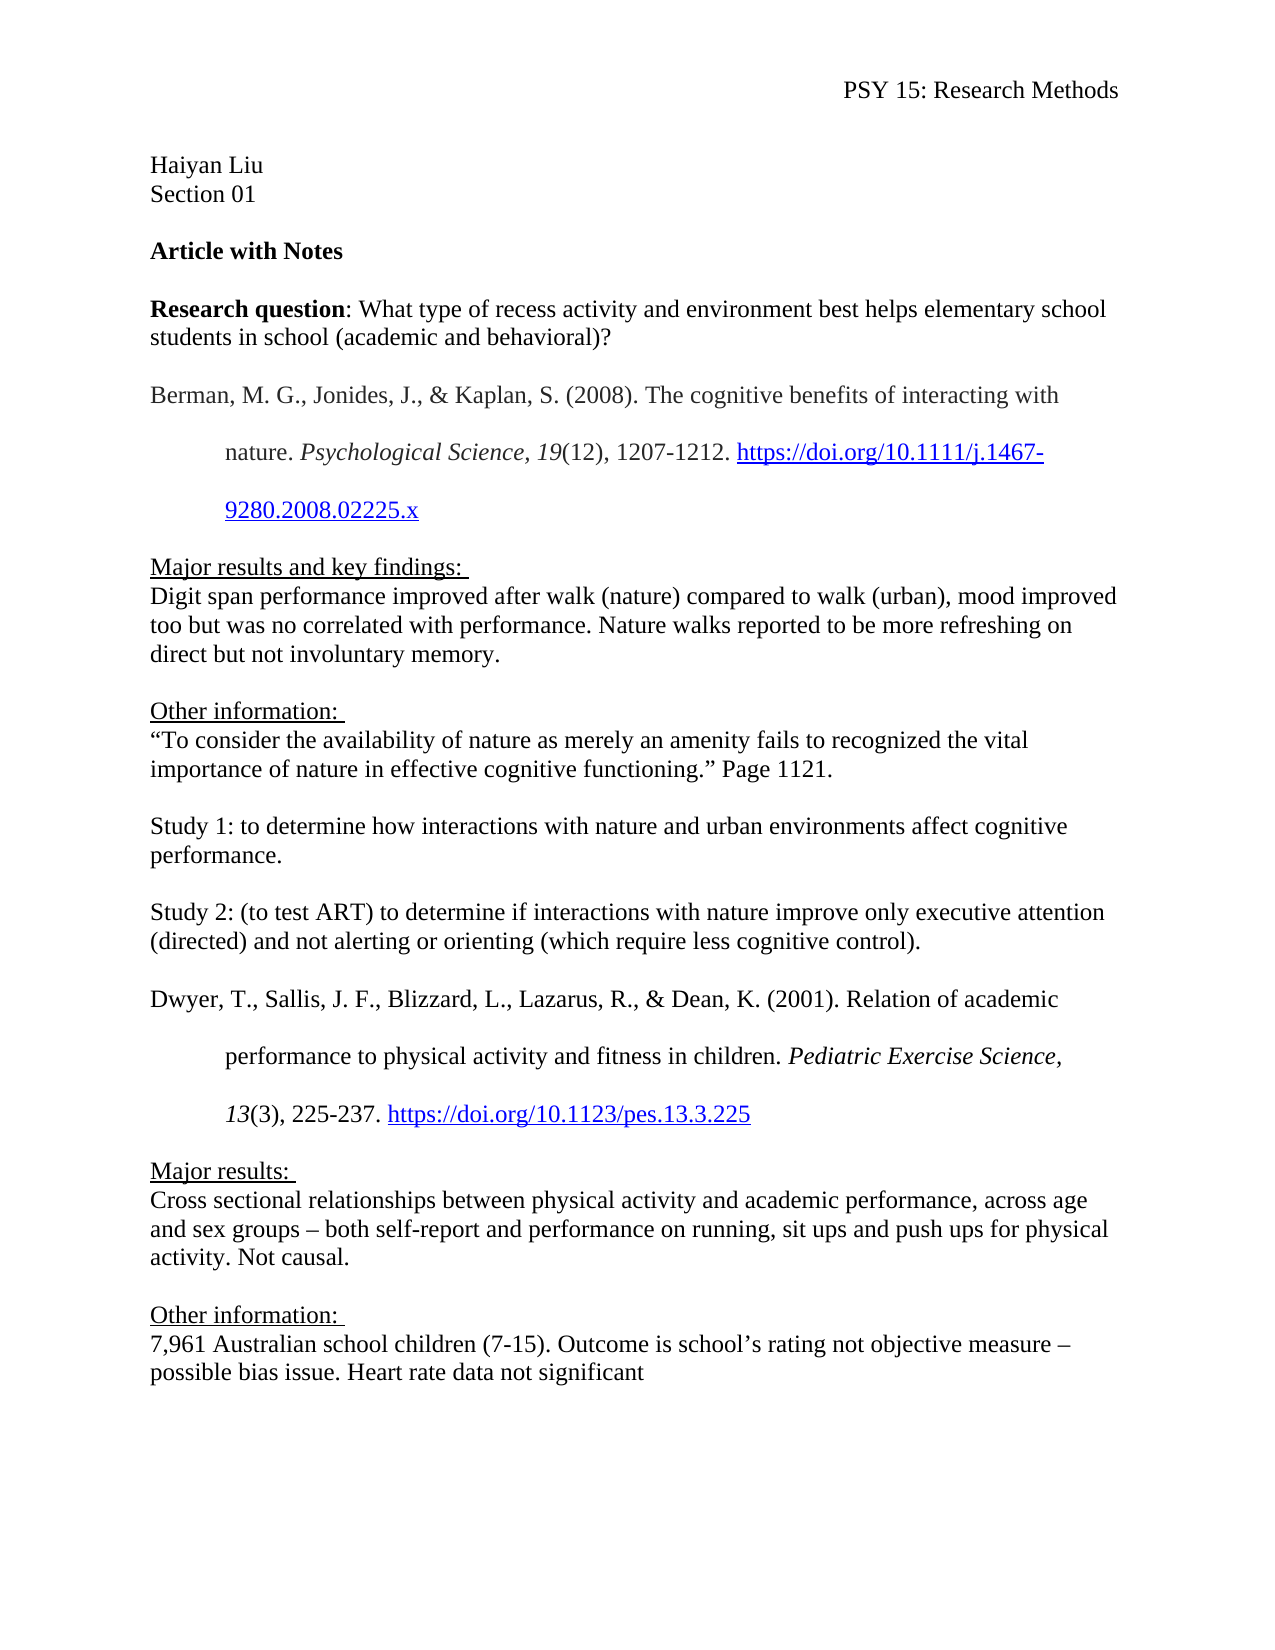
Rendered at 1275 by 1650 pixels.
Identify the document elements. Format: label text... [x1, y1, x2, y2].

text Article with Notes [150, 236, 1125, 265]
text Berman, M. G., Jonides, J., & Kaplan, S. (2008). The cognitive benefits of interacting with nature. Psychological Science, 19(12), 1207-1212. https://doi.org/10.1111/j.1467-9280.2008.02225.x [150, 380, 1125, 524]
text Haiyan Liu [150, 150, 1125, 179]
text Section 01 [150, 179, 1125, 207]
text “To consider the availability of nature as merely an amenity fails to recognized the vital importance of nature in effective cognitive functioning.” Page 1121. [150, 725, 1125, 782]
list Study 2: (to test ART) to determine if interactions with nature improve only executive attention (directed) and not alerting or orienting (which require less cognitive control). [150, 897, 1125, 955]
text Digit span performance improved after walk (nature) compared to walk (urban), mood improved too but was no correlated with performance. Nature walks reported to be more refreshing on direct but not involuntary memory. [150, 581, 1125, 667]
text 7,961 Australian school children (7-15). Outcome is school’s rating not objective measure – possible bias issue. Heart rate data not significant [150, 1329, 1125, 1386]
list Study 1: to determine how interactions with nature and urban environments affect cognitive performance. [150, 811, 1125, 869]
text Dwyer, T., Sallis, J. F., Blizzard, L., Lazarus, R., & Dean, K. (2001). Relation of academic performance to physical activity and fitness in children. Pediatric Exercise Science, 13(3), 225-237. https://doi.org/10.1123/pes.13.3.225 [150, 984, 1125, 1127]
text Cross sectional relationships between physical activity and academic performance, across age and sex groups – both self-report and performance on running, sit ups and push ups for physical activity. Not causal. [150, 1185, 1125, 1271]
text Major results: [150, 1156, 1125, 1185]
text Major results and key findings: [150, 552, 1125, 581]
text Other information: [150, 1300, 1125, 1329]
text Other information: [150, 696, 1125, 725]
text Research question: What type of recess activity and environment best helps elementary school students in school (academic and behavioral)? [150, 294, 1125, 351]
